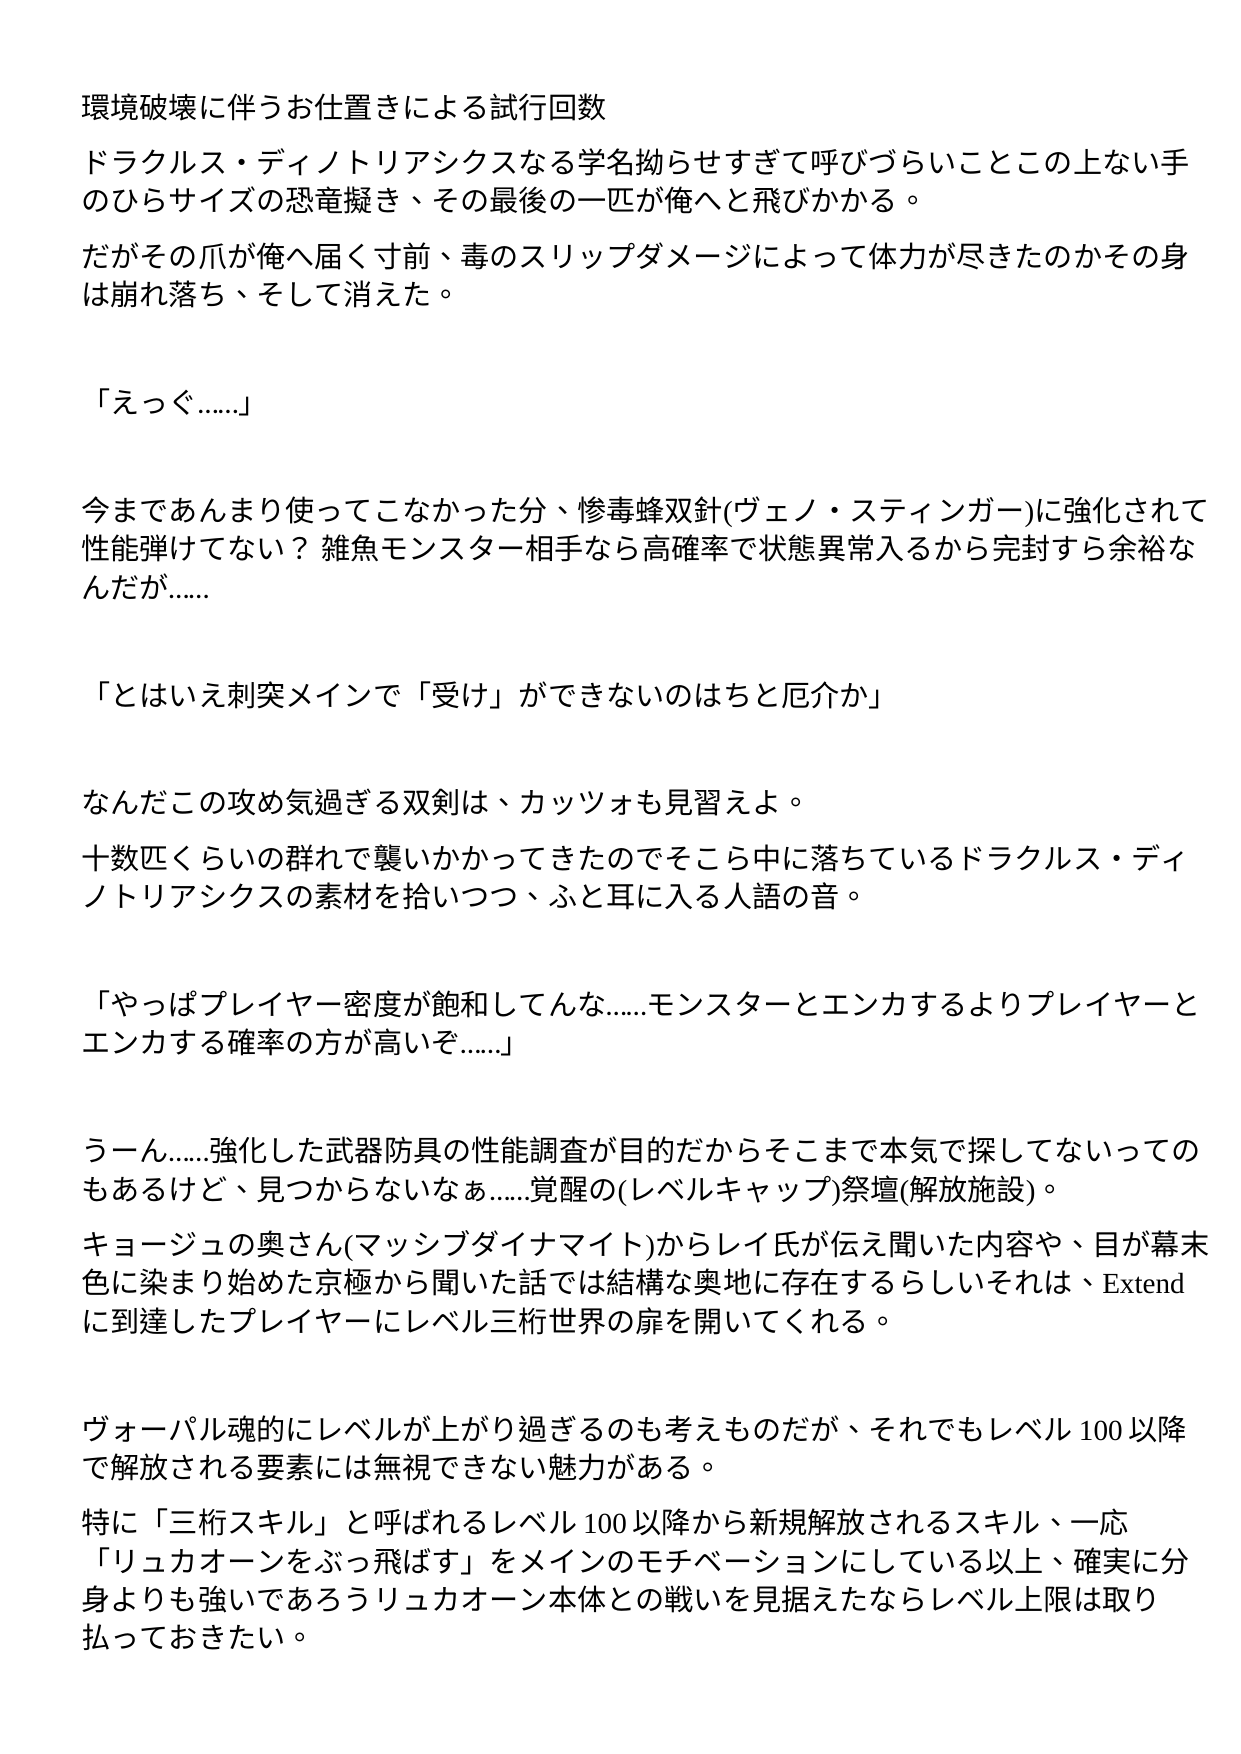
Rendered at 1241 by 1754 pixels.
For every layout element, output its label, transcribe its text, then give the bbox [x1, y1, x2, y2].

text 「えっぐ……」 [81, 385, 1215, 421]
text 「やっぱプレイヤー密度が飽和してんな……モンスターとエンカするよりプレイヤーとエンカする確率の方が高いぞ……」 [81, 987, 1215, 1061]
text 環境破壊に伴うお仕置きによる試行回数 [81, 90, 1215, 126]
text なんだこの攻め気過ぎる双剣は、カッツォも見習えよ。 [81, 786, 1215, 821]
text 「とはいえ刺突メインで「受け」ができないのはちと厄介か」 [81, 678, 1215, 713]
text キョージュの奥さん(マッシブダイナマイト)からレイ氏が伝え聞いた内容や、目が幕末色に染まり始めた京極から聞いた話では結構な奥地に存在するらしいそれは、Extendに到達したプレイヤーにレベル三桁世界の扉を開いてくれる。 [81, 1227, 1215, 1339]
text 十数匹くらいの群れで襲いかかってきたのでそこら中に落ちているドラクルス・ディノトリアシクスの素材を拾いつつ、ふと耳に入る人語の音。 [81, 841, 1215, 915]
text うーん……強化した武器防具の性能調査が目的だからそこまで本気で探してないってのもあるけど、見つからないなぁ……覚醒の(レベルキャップ)祭壇(解放施設)。 [81, 1133, 1215, 1207]
text ヴォーパル魂的にレベルが上がり過ぎるのも考えものだが、それでもレベル100以降で解放される要素には無視できない魅力がある。 [81, 1412, 1215, 1486]
text だがその爪が俺へ届く寸前、毒のスリップダメージによって体力が尽きたのかその身は崩れ落ち、そして消えた。 [81, 239, 1215, 313]
text 特に「三桁スキル」と呼ばれるレベル100以降から新規解放されるスキル、一応「リュカオーンをぶっ飛ばす」をメインのモチベーションにしている以上、確実に分身よりも強いであろうリュカオーン本体との戦いを見据えたならレベル上限は取り払っておきたい。 [81, 1505, 1215, 1656]
text 今まであんまり使ってこなかった分、惨毒蜂双針(ヴェノ・スティンガー)に強化されて性能弾けてない？ 雑魚モンスター相手なら高確率で状態異常入るから完封すら余裕なんだが…… [81, 493, 1215, 605]
text ドラクルス・ディノトリアシクスなる学名拗らせすぎて呼びづらいことこの上ない手のひらサイズの恐竜擬き、その最後の一匹が俺へと飛びかかる。 [81, 145, 1215, 219]
